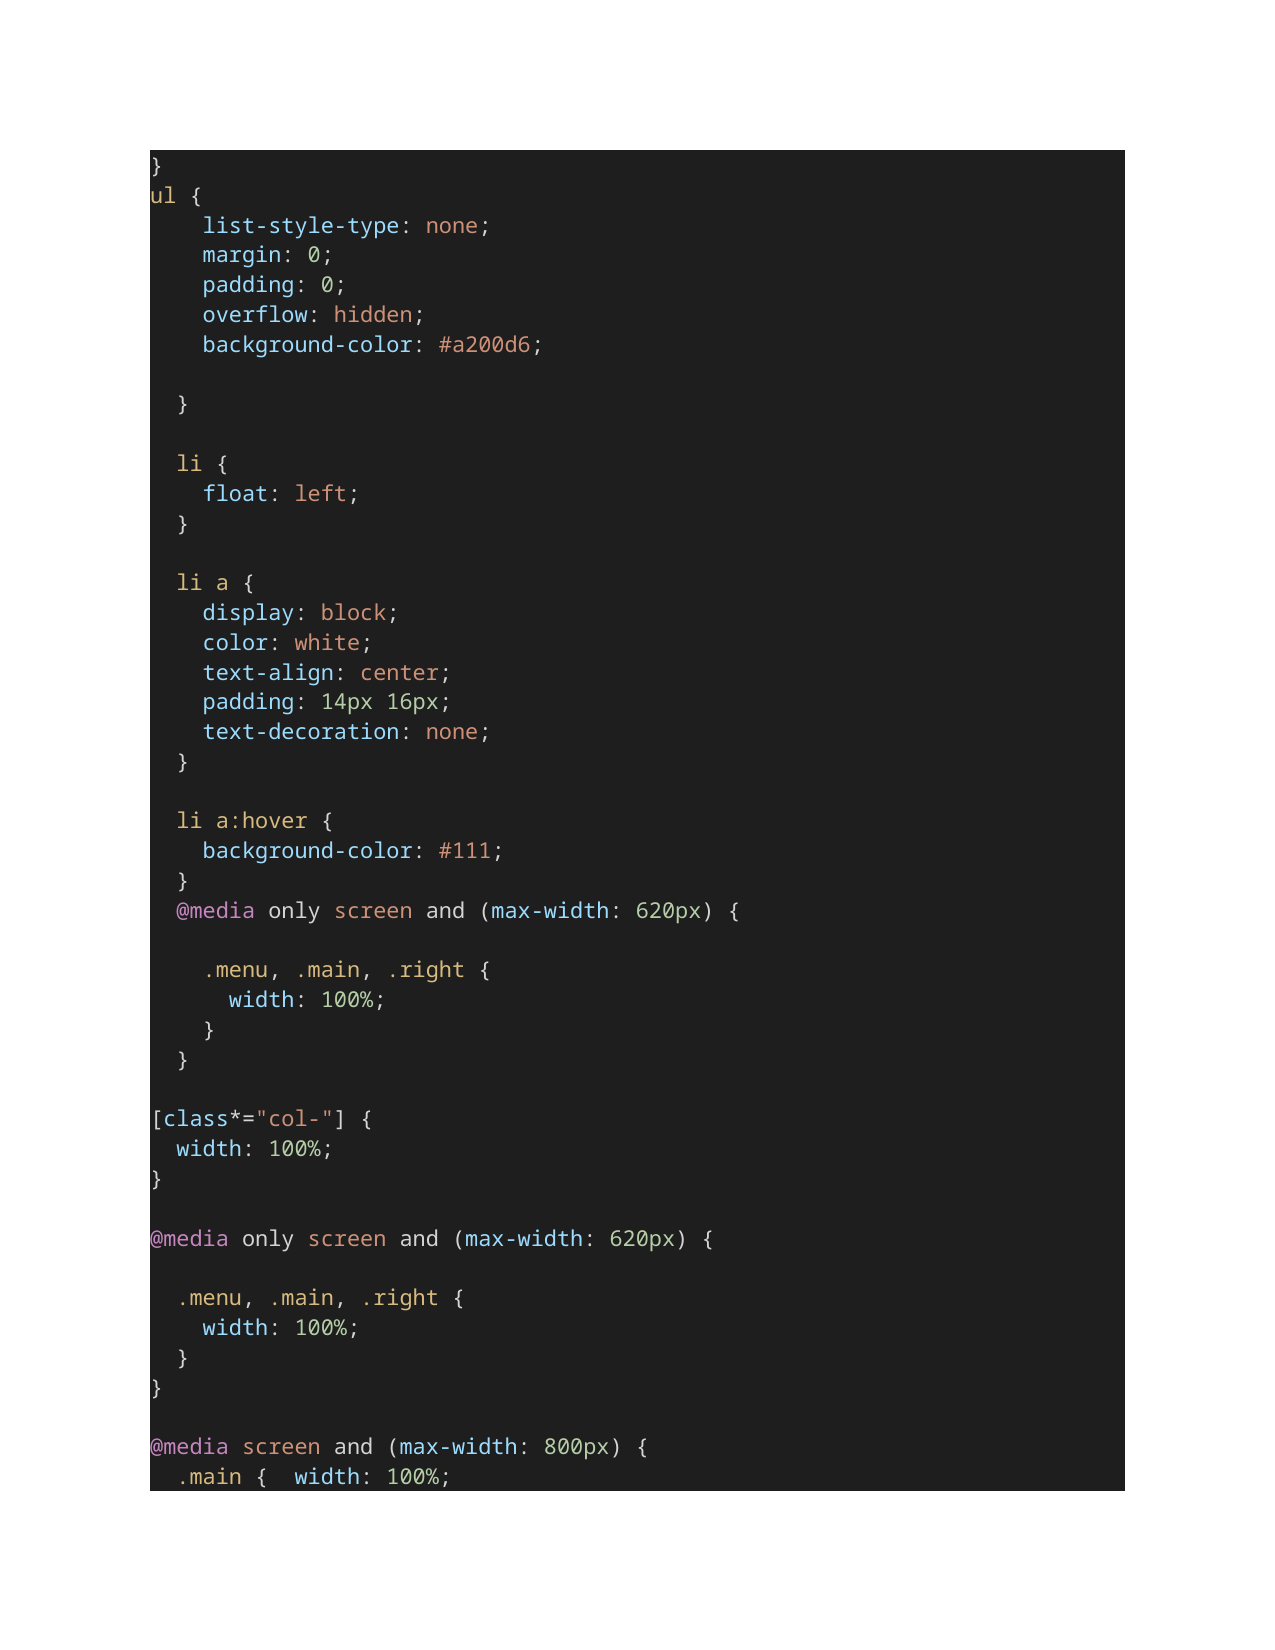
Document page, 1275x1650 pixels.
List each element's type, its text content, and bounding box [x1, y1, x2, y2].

text } [150, 1342, 1125, 1371]
text @media screen and (max-width: 800px) { [150, 1431, 1125, 1461]
text padding: 0; [150, 269, 1125, 299]
text background-color: #111; [150, 835, 1125, 865]
text display: block; [150, 597, 1125, 627]
text ul { [150, 180, 1125, 209]
text } [150, 1014, 1125, 1044]
text padding: 14px 16px; [150, 686, 1125, 716]
text width: 100%; [150, 984, 1125, 1014]
text } [150, 1044, 1125, 1073]
text } [150, 1371, 1125, 1401]
text text-decoration: none; [150, 716, 1125, 746]
text margin: 0; [150, 239, 1125, 269]
text float: left; [150, 478, 1125, 507]
text .menu, .main, .right { [150, 954, 1125, 984]
text li { [150, 448, 1125, 478]
text } [150, 865, 1125, 895]
text background-color: #a200d6; [150, 329, 1125, 358]
text } [150, 388, 1125, 418]
text list-style-type: none; [150, 209, 1125, 239]
text li a:hover { [150, 805, 1125, 835]
text width: 100%; [150, 1312, 1125, 1342]
text width: 100%; [150, 1133, 1125, 1163]
text [class*="col-"] { [150, 1103, 1125, 1133]
text .menu, .main, .right { [150, 1282, 1125, 1312]
text color: white; [150, 627, 1125, 656]
text @media only screen and (max-width: 620px) { [150, 895, 1125, 924]
text .main { width: 100%; [150, 1461, 1125, 1491]
text } [150, 1163, 1125, 1193]
text @media only screen and (max-width: 620px) { [150, 1222, 1125, 1252]
text } [150, 746, 1125, 776]
text } [150, 507, 1125, 537]
text text-align: center; [150, 656, 1125, 686]
text li a { [150, 567, 1125, 597]
text overflow: hidden; [150, 299, 1125, 329]
text } [150, 150, 1125, 180]
